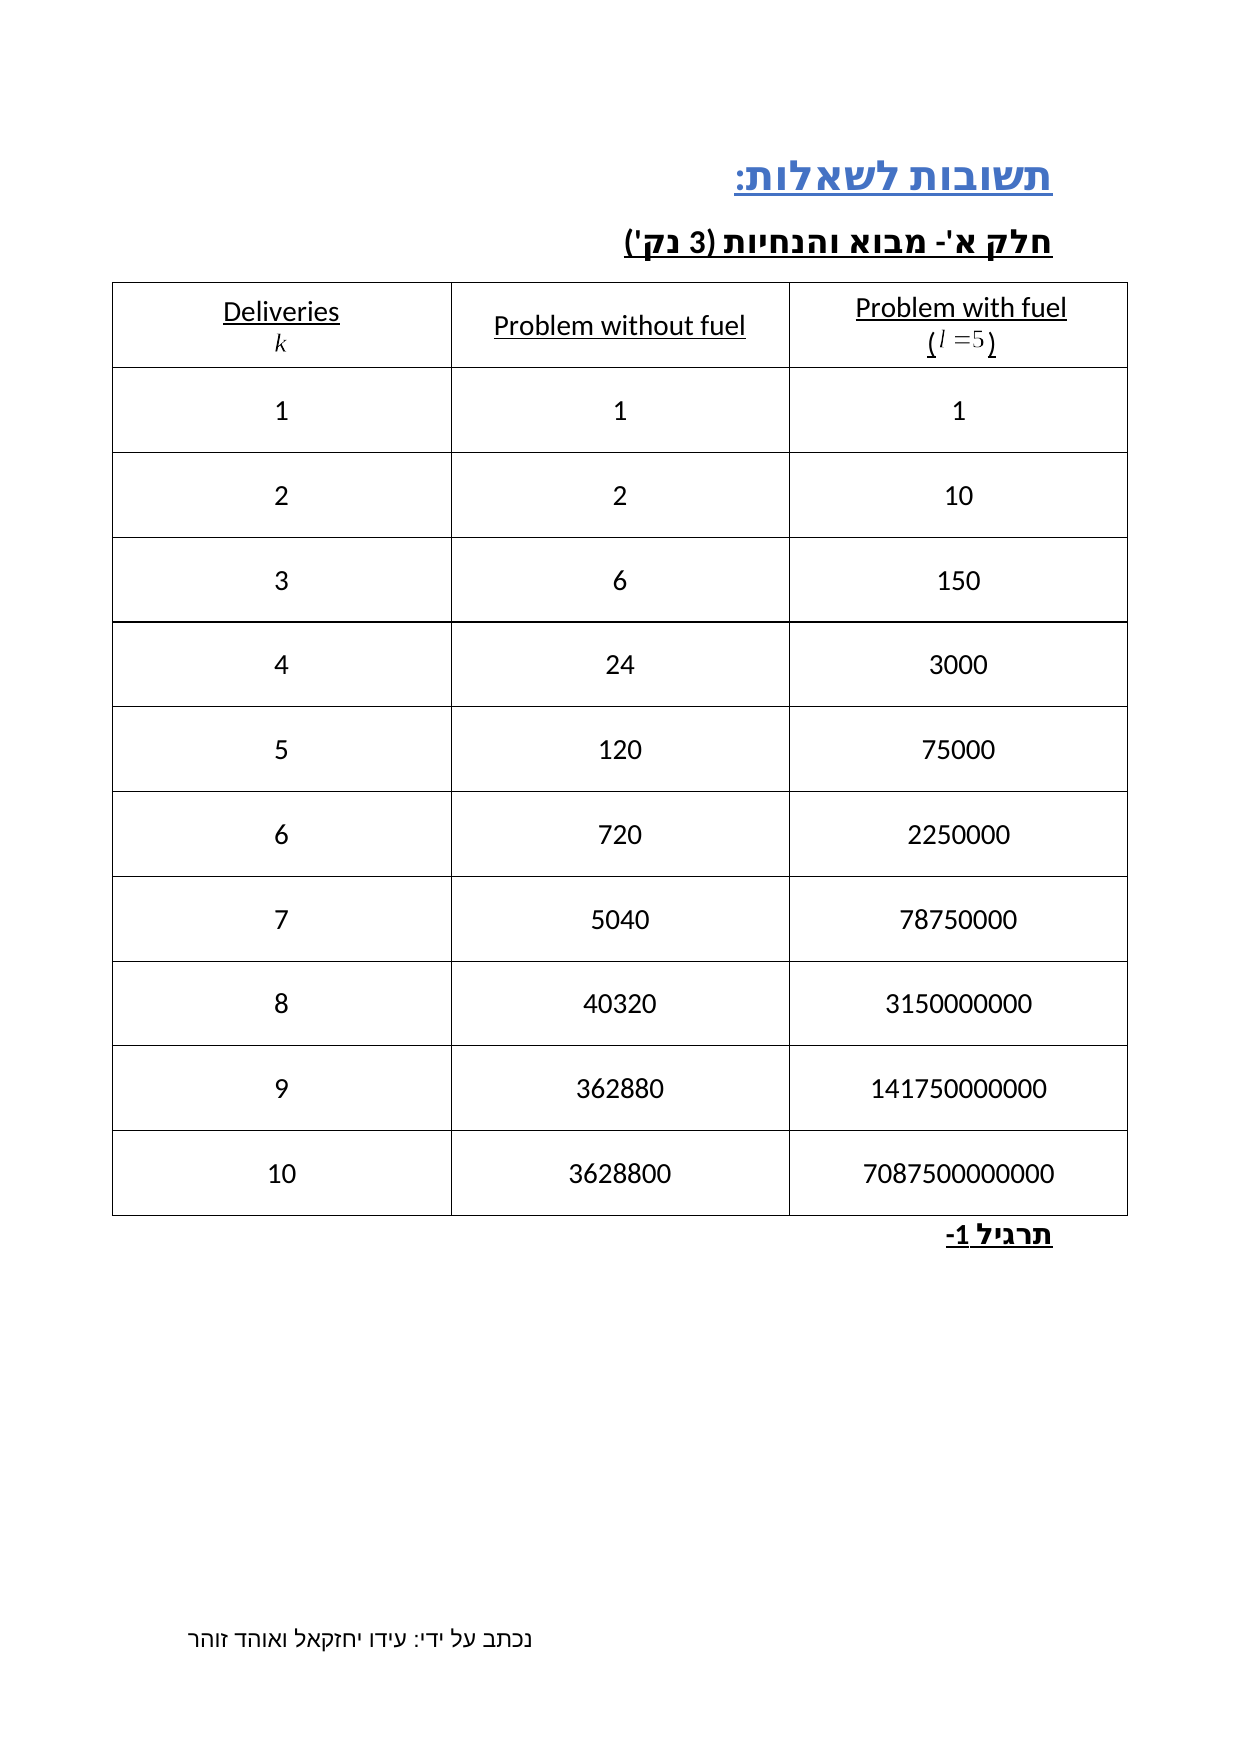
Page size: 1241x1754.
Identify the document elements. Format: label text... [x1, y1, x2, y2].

table_cell 8 [113, 962, 451, 1045]
table_cell 3628800 [452, 1131, 789, 1215]
text תרגיל 1- [187, 1216, 1053, 1252]
table_cell 4 [113, 623, 451, 706]
table_cell 3 [113, 538, 451, 621]
table_header Deliveries [113, 283, 451, 367]
table_cell 3000 [790, 623, 1127, 706]
table_cell 2250000 [790, 792, 1127, 876]
table_cell 3150000000 [790, 962, 1127, 1045]
table_cell 2 [452, 453, 789, 537]
table_cell 1 [113, 368, 451, 452]
table_cell 1 [790, 368, 1127, 452]
table_header Problem with fuel () [790, 283, 1127, 367]
table_cell 5 [113, 707, 451, 791]
table_header Problem without fuel [452, 283, 789, 367]
table_cell 10 [790, 453, 1127, 537]
table_cell 120 [452, 707, 789, 791]
table_cell 78750000 [790, 877, 1127, 961]
table_cell 7 [113, 877, 451, 961]
table_cell 1 [452, 368, 789, 452]
table_cell 720 [452, 792, 789, 876]
table_cell 2 [113, 453, 451, 537]
table_cell 362880 [452, 1046, 789, 1130]
table_cell 6 [452, 538, 789, 621]
table_cell 141750000000 [790, 1046, 1127, 1130]
text חלק א'- מבוא והנחיות (3 נק') [187, 222, 1053, 262]
table_cell 150 [790, 538, 1127, 621]
table_cell 75000 [790, 707, 1127, 791]
table_cell 10 [113, 1131, 451, 1215]
table_cell 5040 [452, 877, 789, 961]
table_cell 7087500000000 [790, 1131, 1127, 1215]
table_cell 40320 [452, 962, 789, 1045]
text תשובות לשאלות: [187, 150, 1053, 201]
table_cell 9 [113, 1046, 451, 1130]
table_cell 6 [113, 792, 451, 876]
table_cell 24 [452, 623, 789, 706]
